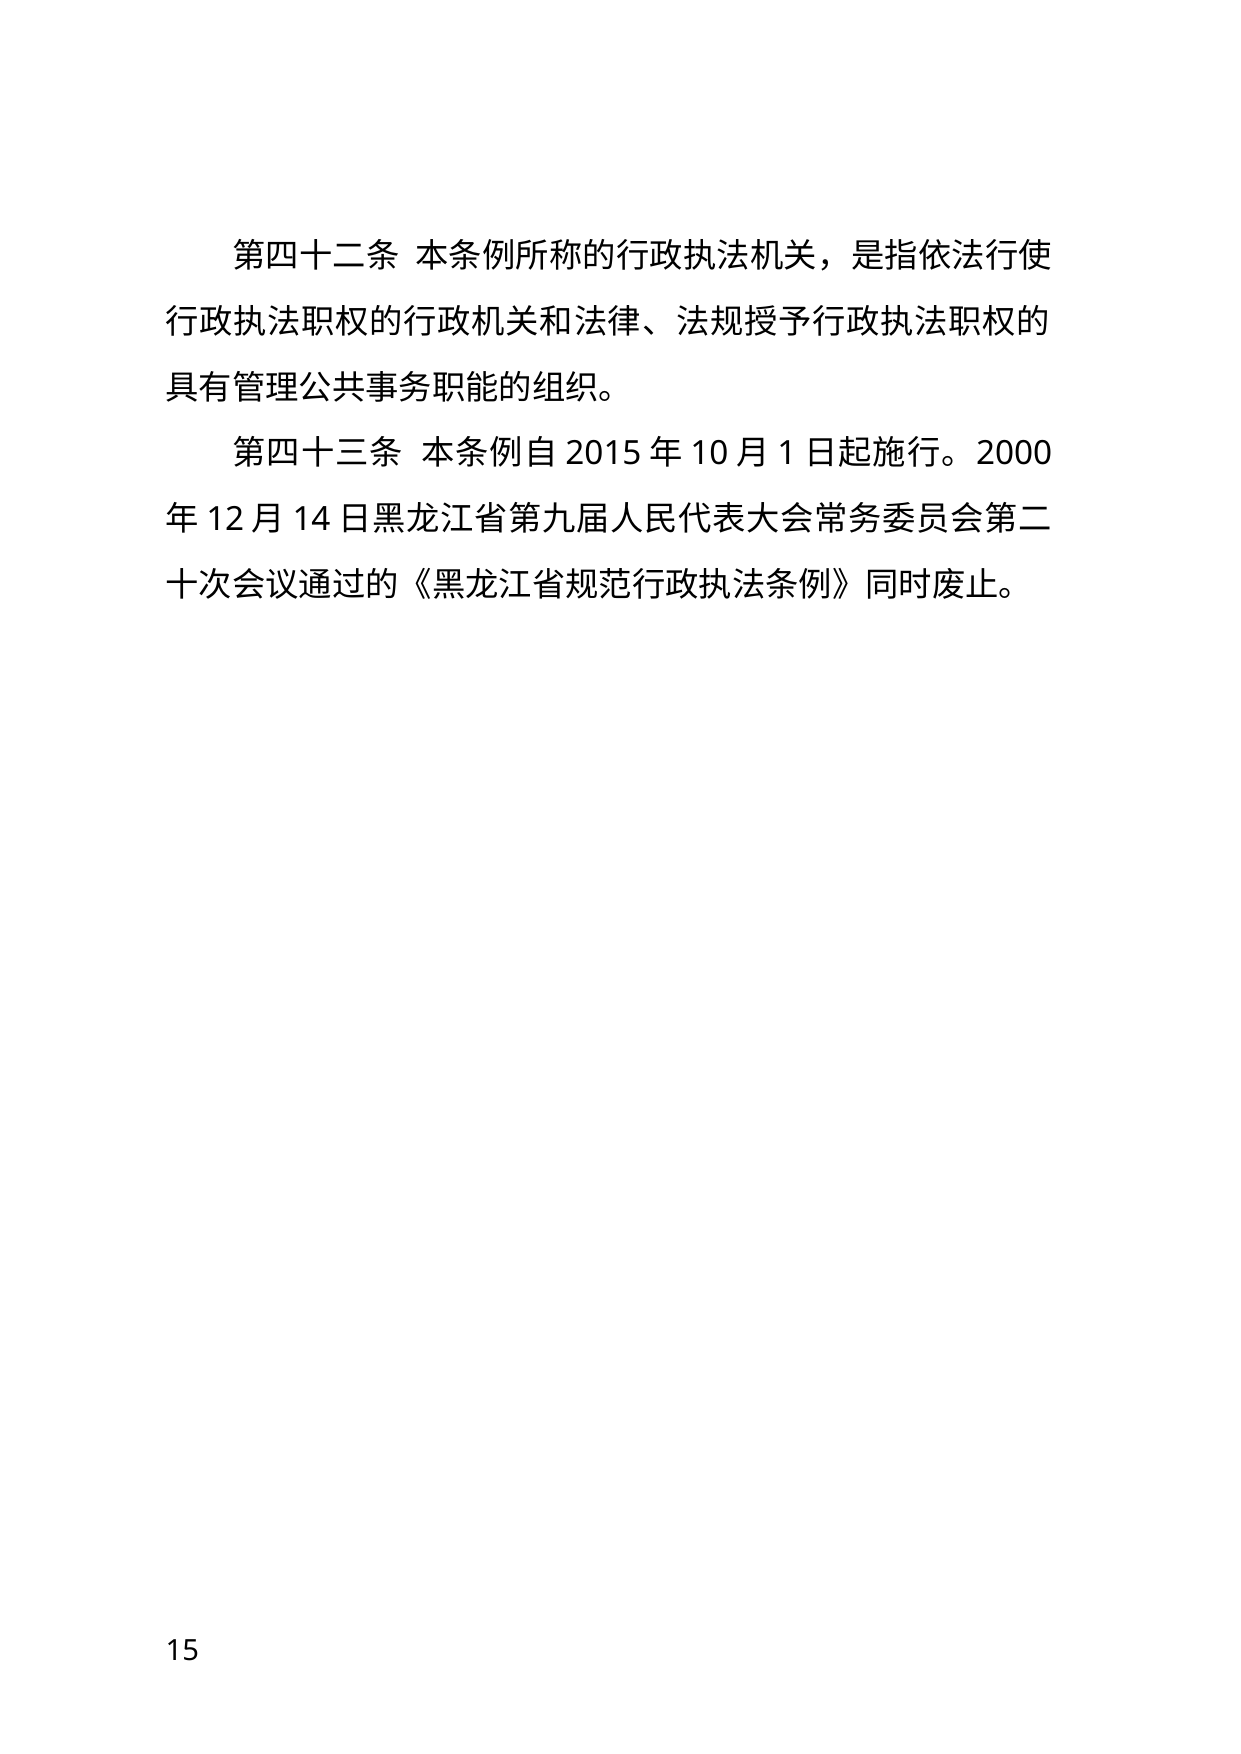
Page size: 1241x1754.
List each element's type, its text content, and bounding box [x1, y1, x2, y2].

list 第四十二条 本条例所称的行政执法机关，是指依法行使行政执法职权的行政机关和法律、法规授予行政执法职权的具有管理公共事务职能的组织。 [165, 220, 1052, 417]
text 第四十三条 本条例自2015年10月1日起施行。2000年12月14日黑龙江省第九届人民代表大会常务委员会第二十次会议通过的《黑龙江省规范行政执法条例》同时废止。 [165, 417, 1052, 615]
